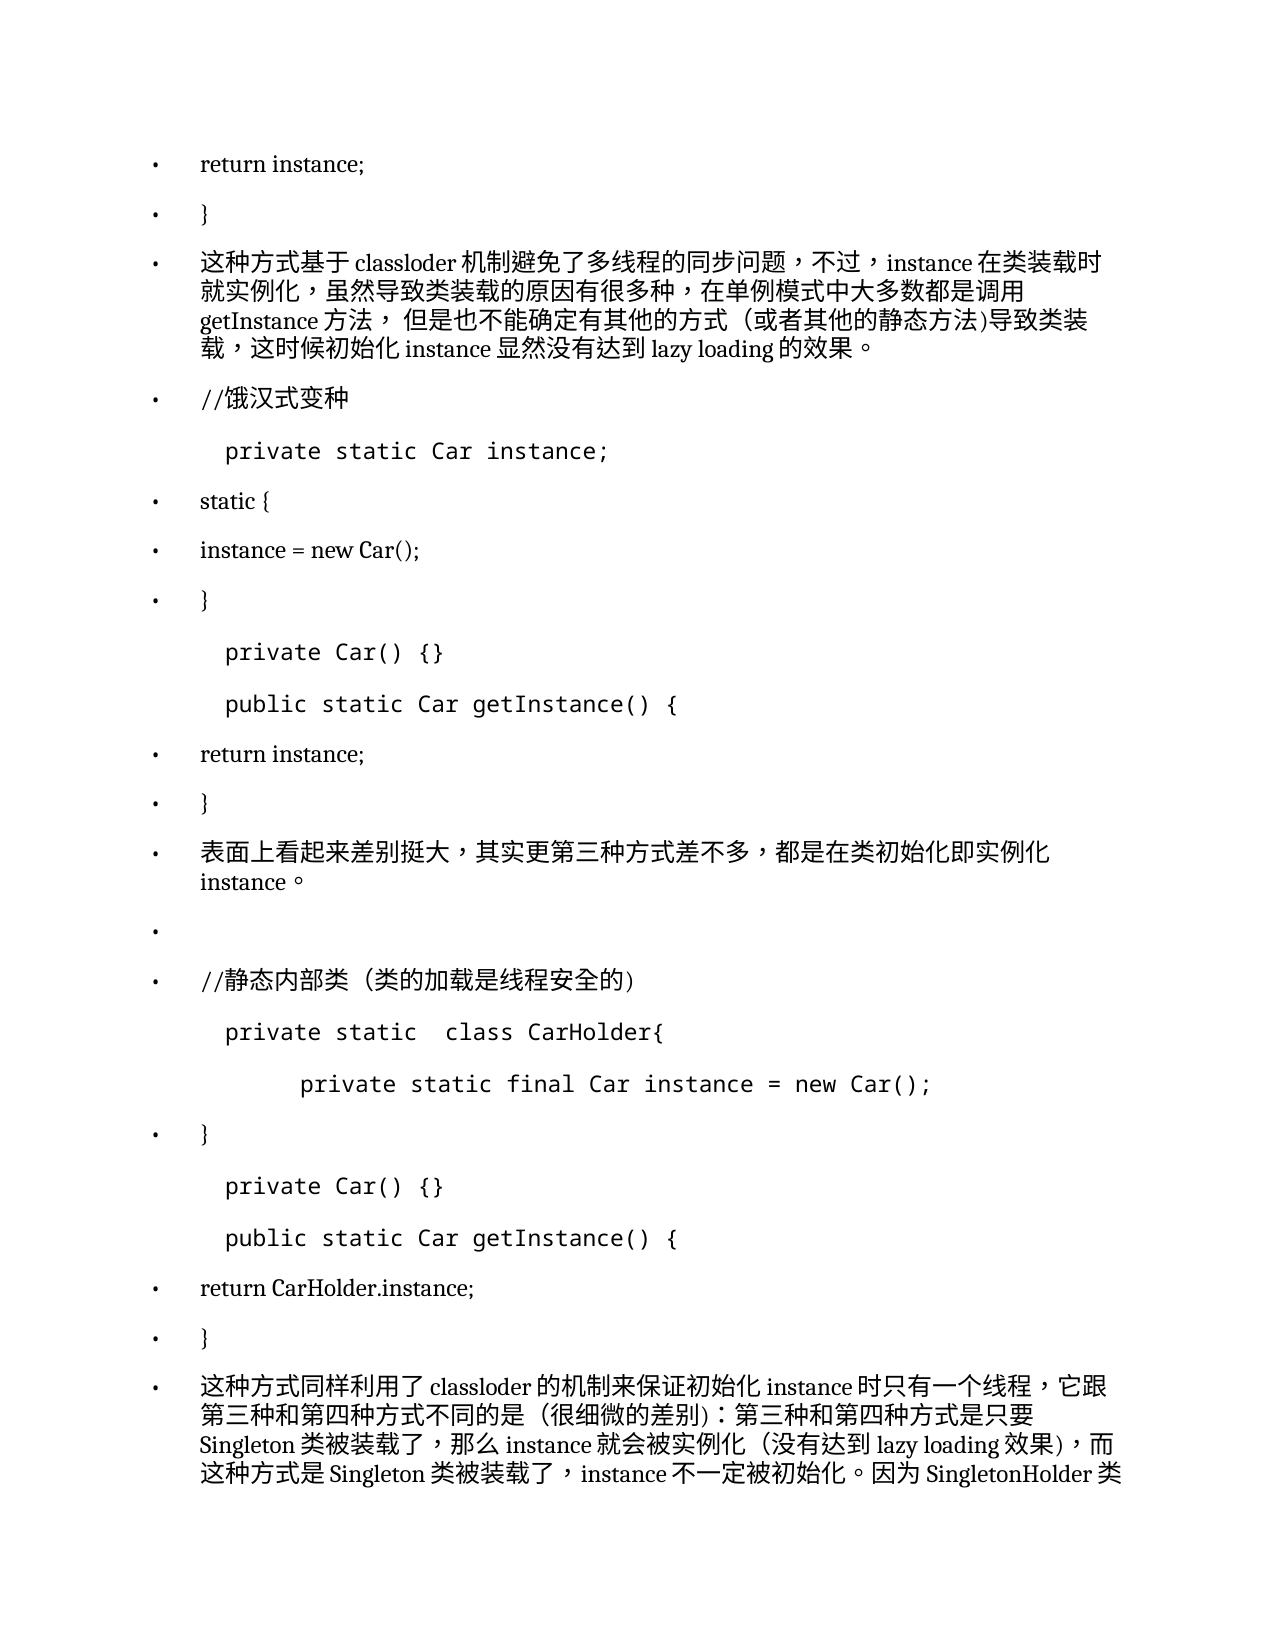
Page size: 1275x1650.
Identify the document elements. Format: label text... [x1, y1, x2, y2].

list } [150, 1120, 1125, 1149]
list return CarHolder.instance; [150, 1274, 1125, 1303]
text private static final Car instance = new Car(); [150, 1068, 1125, 1099]
text private Car() {} [150, 1170, 1125, 1201]
list //静态内部类（类的加载是线程安全的) [150, 967, 1125, 995]
list //饿汉式变种 [150, 385, 1125, 414]
text public static Car getInstance() { [150, 1222, 1125, 1253]
text private Car() {} [150, 635, 1125, 667]
list } [150, 789, 1125, 818]
text private static Car instance; [150, 434, 1125, 466]
list return instance; [150, 739, 1125, 768]
list 这种方式基于classloder机制避免了多线程的同步问题，不过，instance在类装载时就实例化，虽然导致类装载的原因有很多种，在单例模式中大多数都是调用getInstance方法， 但是也不能确定有其他的方式（或者其他的静态方法)导致类装载，这时候初始化instance显然没有达到lazy loading的效果。 [150, 249, 1125, 364]
list } [150, 586, 1125, 614]
list static { [150, 487, 1125, 515]
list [150, 1373, 1125, 1488]
list return instance; [150, 150, 1125, 179]
list } [150, 199, 1125, 228]
text public static Car getInstance() { [150, 687, 1125, 719]
list } [150, 1324, 1125, 1352]
list 表面上看起来差别挺大，其实更第三种方式差不多，都是在类初始化即实例化instance。 [150, 839, 1125, 896]
list instance = new Car(); [150, 536, 1125, 565]
text private static class CarHolder{ [150, 1016, 1125, 1047]
